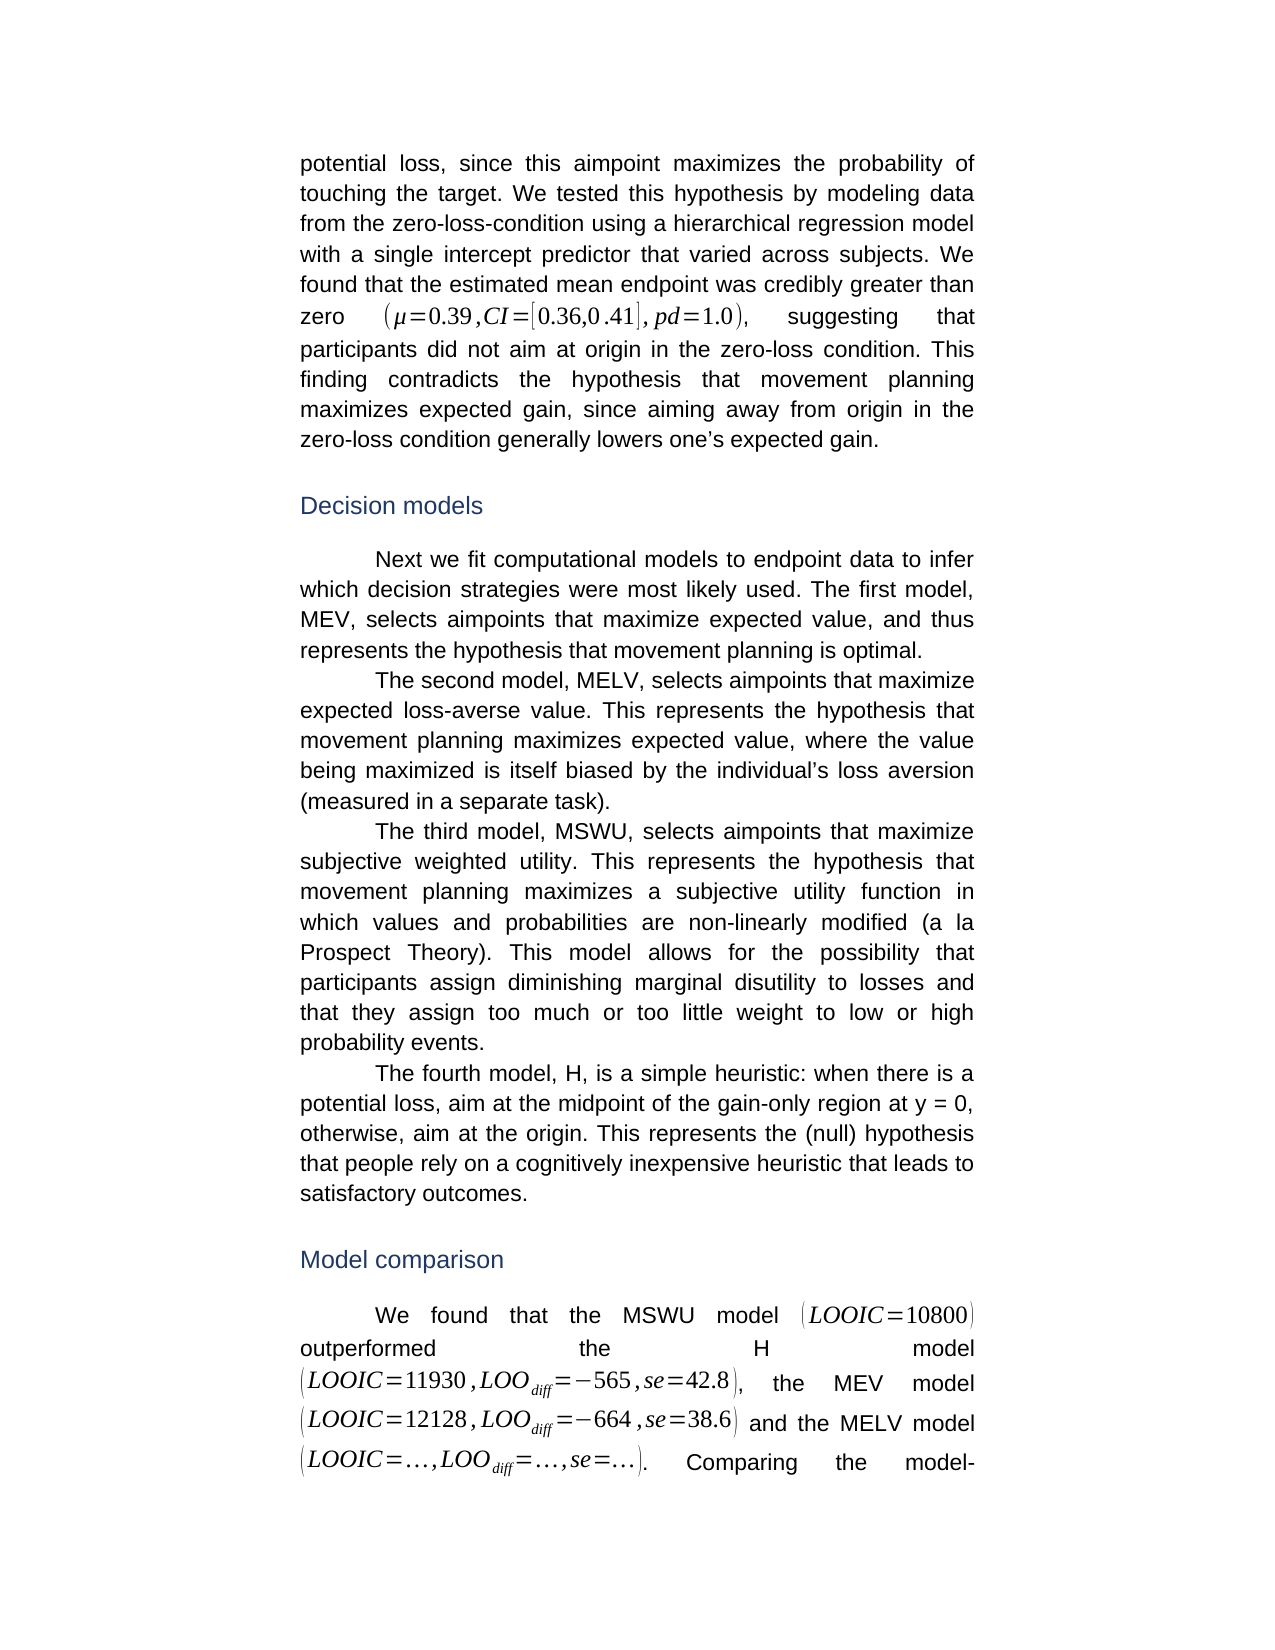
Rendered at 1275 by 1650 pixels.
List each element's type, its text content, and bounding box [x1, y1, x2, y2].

text The third model, MSWU, selects aimpoints that maximize subjective weighted utility. This represents the hypothesis that movement planning maximizes a subjective utility function in which values and probabilities are non-linearly modified (a la Prospect Theory). This model allows for the possibility that participants assign diminishing marginal disutility to losses and that they assign too much or too little weight to low or high probability events. [300, 818, 975, 1056]
text The fourth model, H, is a simple heuristic: when there is a potential loss, aim at the midpoint of the gain-only region at y = 0, otherwise, aim at the origin. This represents the (null) hypothesis that people rely on a cognitively inexpensive heuristic that leads to satisfactory outcomes. [300, 1059, 975, 1207]
subtitle Decision models [300, 491, 975, 520]
text Next we fit computational models to endpoint data to infer which decision strategies were most likely used. The first model, MEV, selects aimpoints that maximize expected value, and thus represents the hypothesis that movement planning is optimal. [300, 546, 975, 663]
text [300, 1300, 975, 1478]
text The second model, MELV, selects aimpoints that maximize expected loss-averse value. This represents the hypothesis that movement planning maximizes expected value, where the value being maximized is itself biased by the individual’s loss aversion (measured in a separate task). [300, 667, 975, 814]
subtitle Model comparison [300, 1245, 975, 1274]
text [300, 150, 975, 453]
